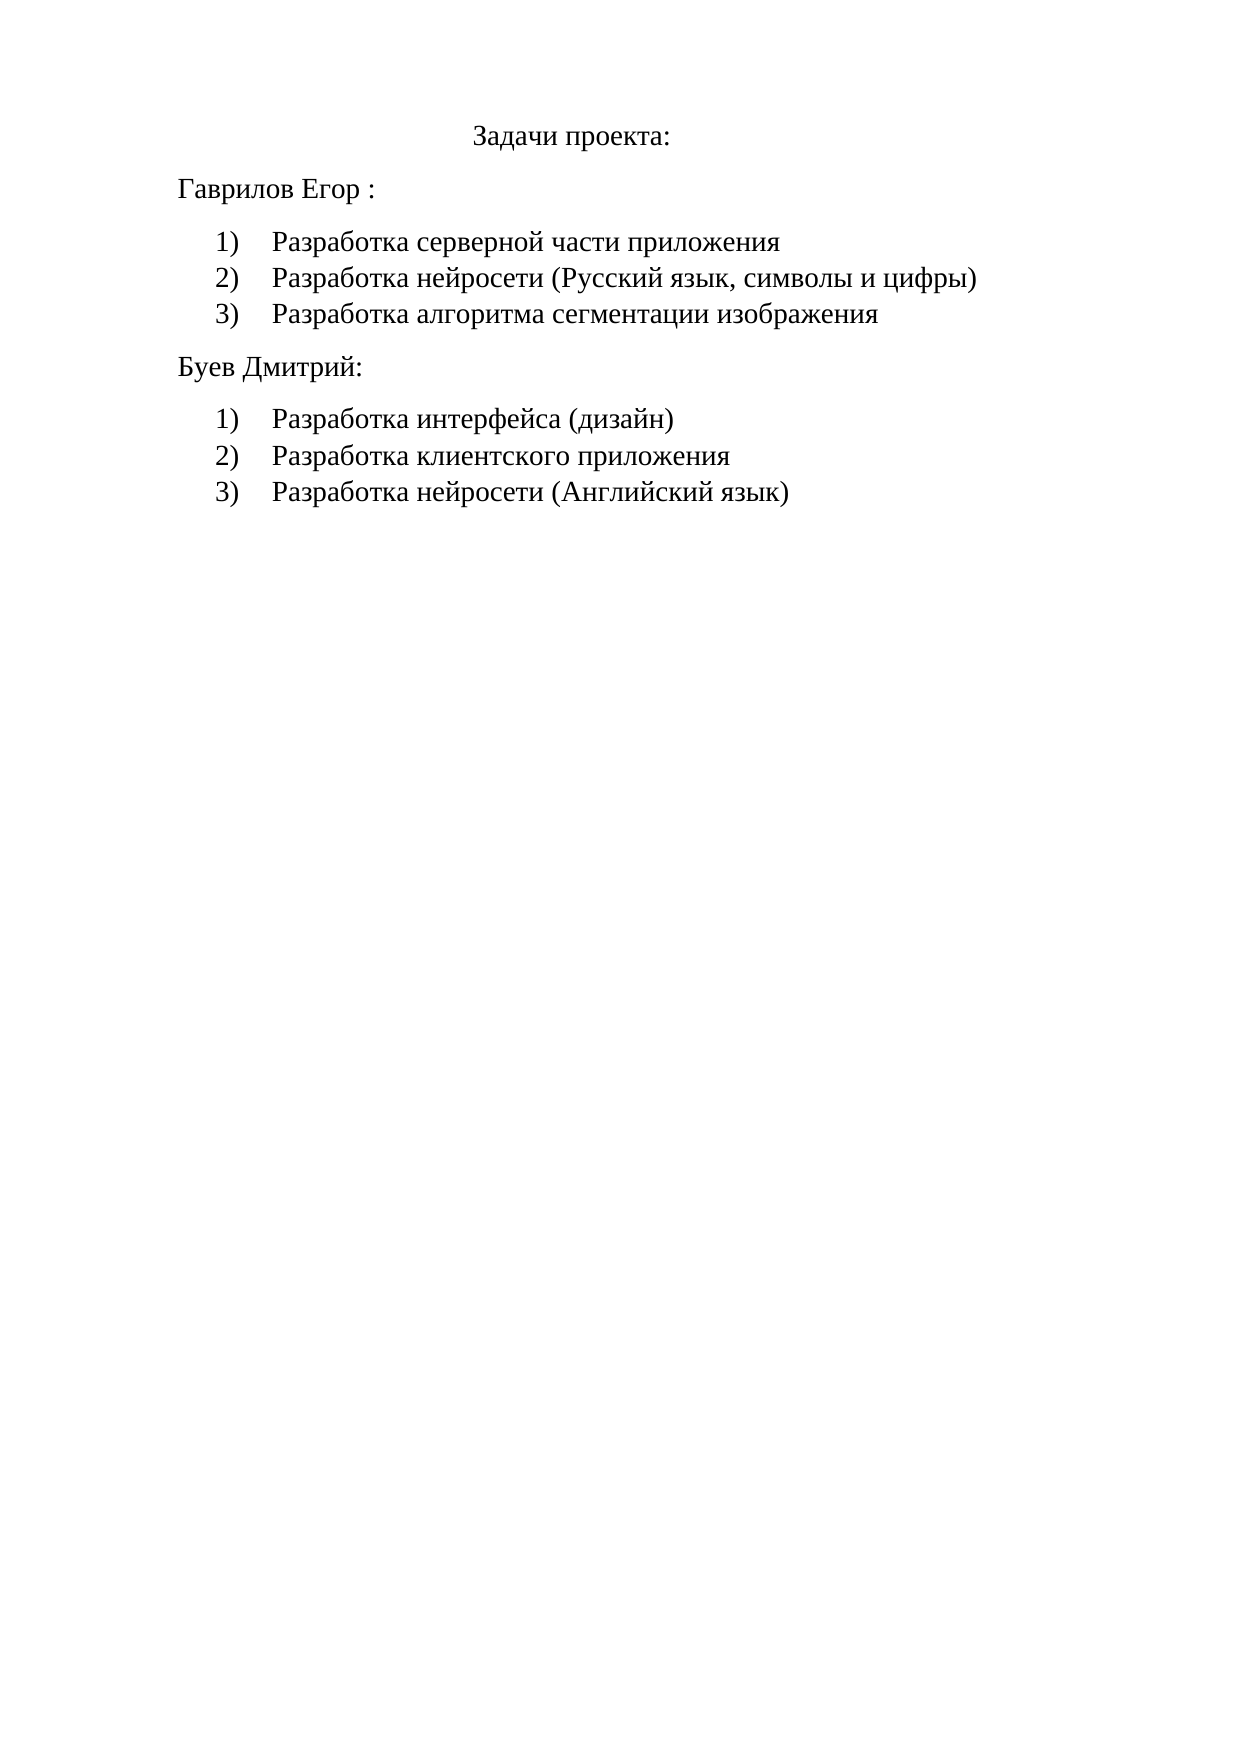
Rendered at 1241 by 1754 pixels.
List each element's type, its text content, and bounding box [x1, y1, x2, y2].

list Разработка серверной части приложения [215, 224, 1152, 257]
list Разработка алгоритма сегментации изображения [215, 296, 1152, 329]
list Задачи проекта: [419, 118, 1152, 152]
list Разработка интерфейса (дизайн) [215, 402, 1152, 435]
text Гаврилов Егор : [177, 171, 1152, 204]
list Разработка клиентского приложения [215, 438, 1152, 471]
list Разработка нейросети (Русский язык, символы и цифры) [215, 260, 1152, 293]
text Буев Дмитрий: [177, 349, 1152, 382]
list Разработка нейросети (Английский язык) [215, 474, 1152, 507]
